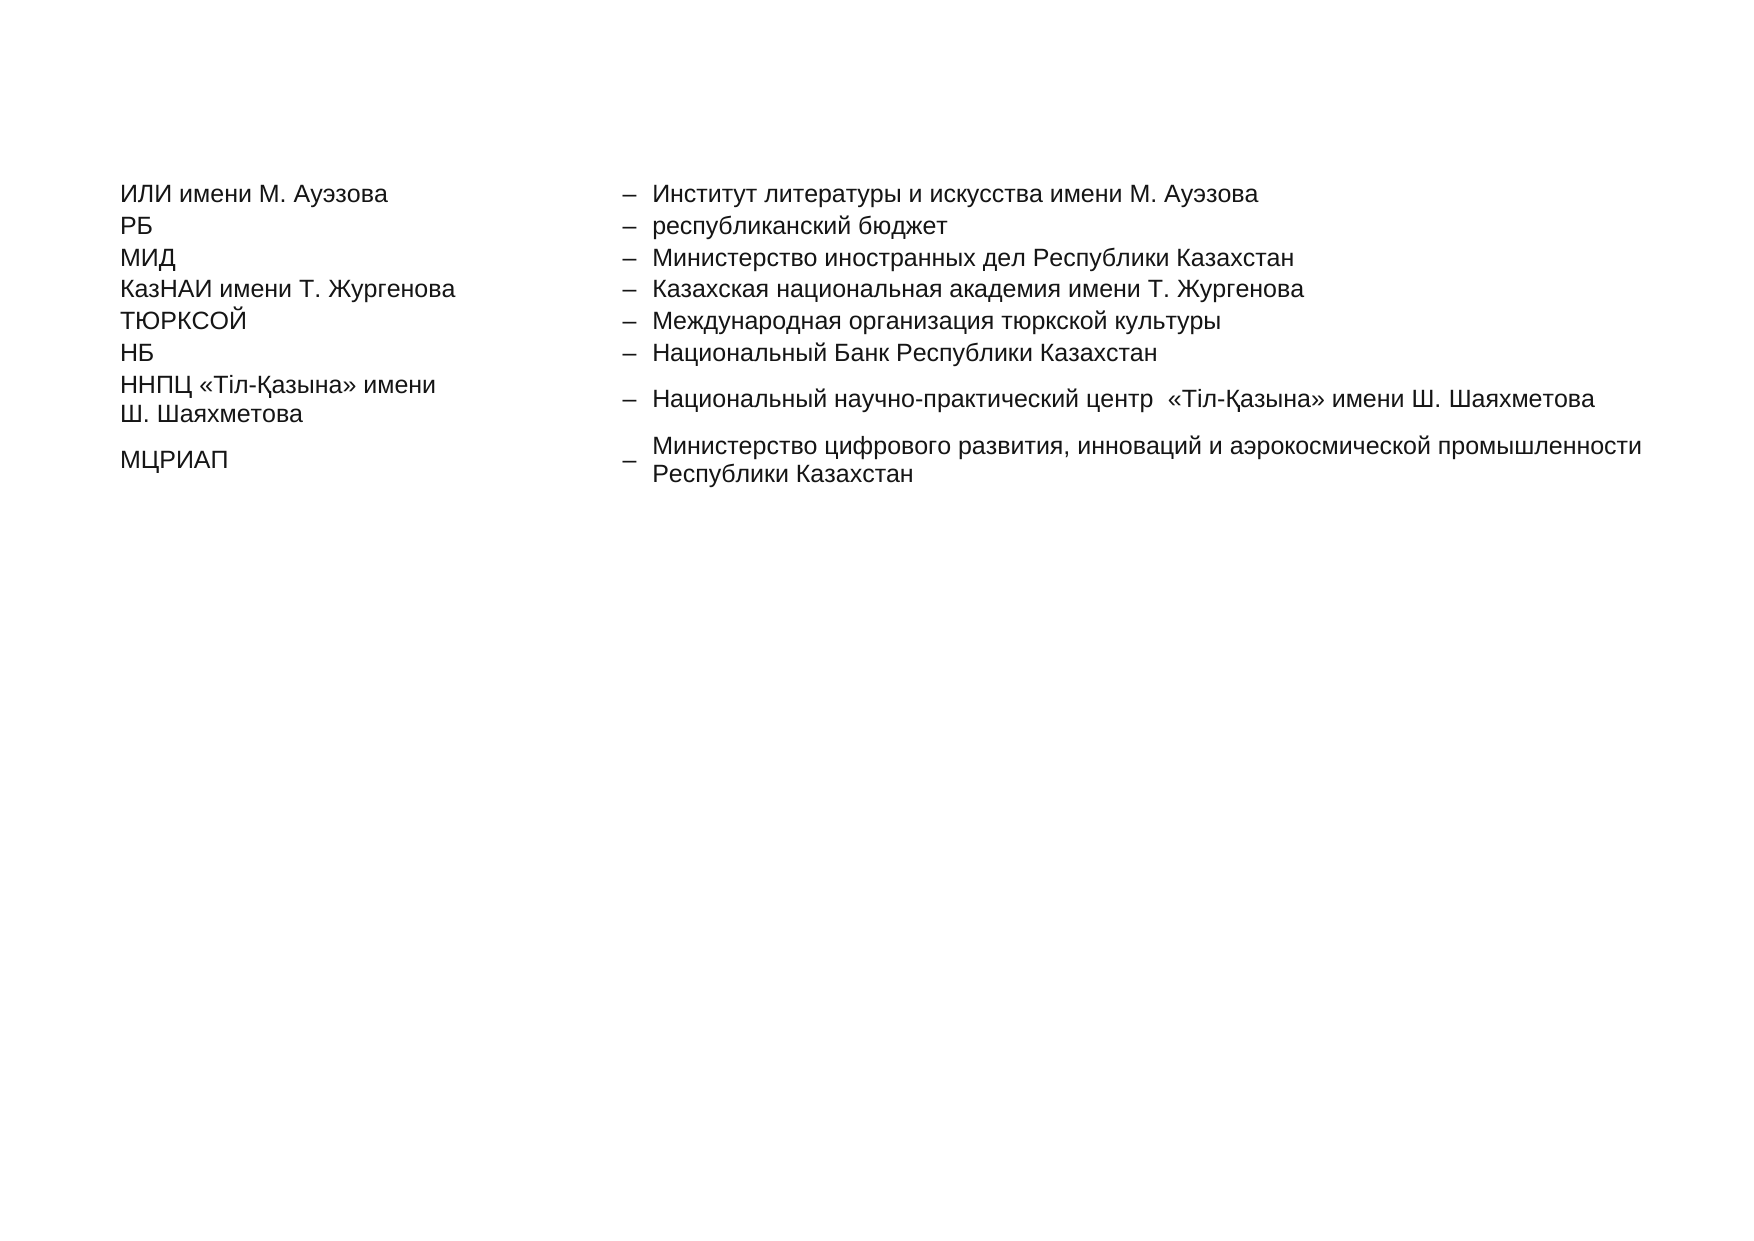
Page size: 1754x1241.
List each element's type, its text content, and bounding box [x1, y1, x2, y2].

table_cell – [621, 369, 651, 429]
table_cell Национальный Банк Республики Казахстан [651, 337, 1668, 368]
table_cell РБ [118, 209, 621, 241]
table_cell – [621, 273, 651, 305]
table_cell ИЛИ имени М. Ауэзова [118, 177, 621, 209]
table_cell НБ [118, 337, 621, 368]
table_cell Институт литературы и искусства имени М. Ауэзова [651, 177, 1668, 209]
table_cell МЦРИАП [118, 429, 621, 490]
table_cell – [621, 305, 651, 337]
table_cell – [621, 177, 651, 209]
table_cell – [621, 337, 651, 368]
table_cell Международная организация тюркской культуры [651, 305, 1668, 337]
table_cell КазНАИ имени Т. Жургенова [118, 273, 621, 305]
table_cell МИД [118, 241, 621, 273]
table_cell Казахская национальная академия имени Т. Жургенова [651, 273, 1668, 305]
table_cell – [621, 241, 651, 273]
table_cell Министерство иностранных дел Республики Казахстан [651, 241, 1668, 273]
table_cell – [621, 209, 651, 241]
table_cell республиканский бюджет [651, 209, 1668, 241]
table_cell Министерство цифрового развития, инноваций и аэрокосмической промышленности Республики Казахстан [651, 429, 1668, 490]
table_cell ННПЦ «Тіл-Қазына» имени Ш. Шаяхметова [118, 369, 621, 429]
table_cell – [621, 429, 651, 490]
table_cell ТЮРКСОЙ [118, 305, 621, 337]
table_cell Национальный научно-практический центр «Тіл-Қазына» имени Ш. Шаяхметова [651, 369, 1668, 429]
